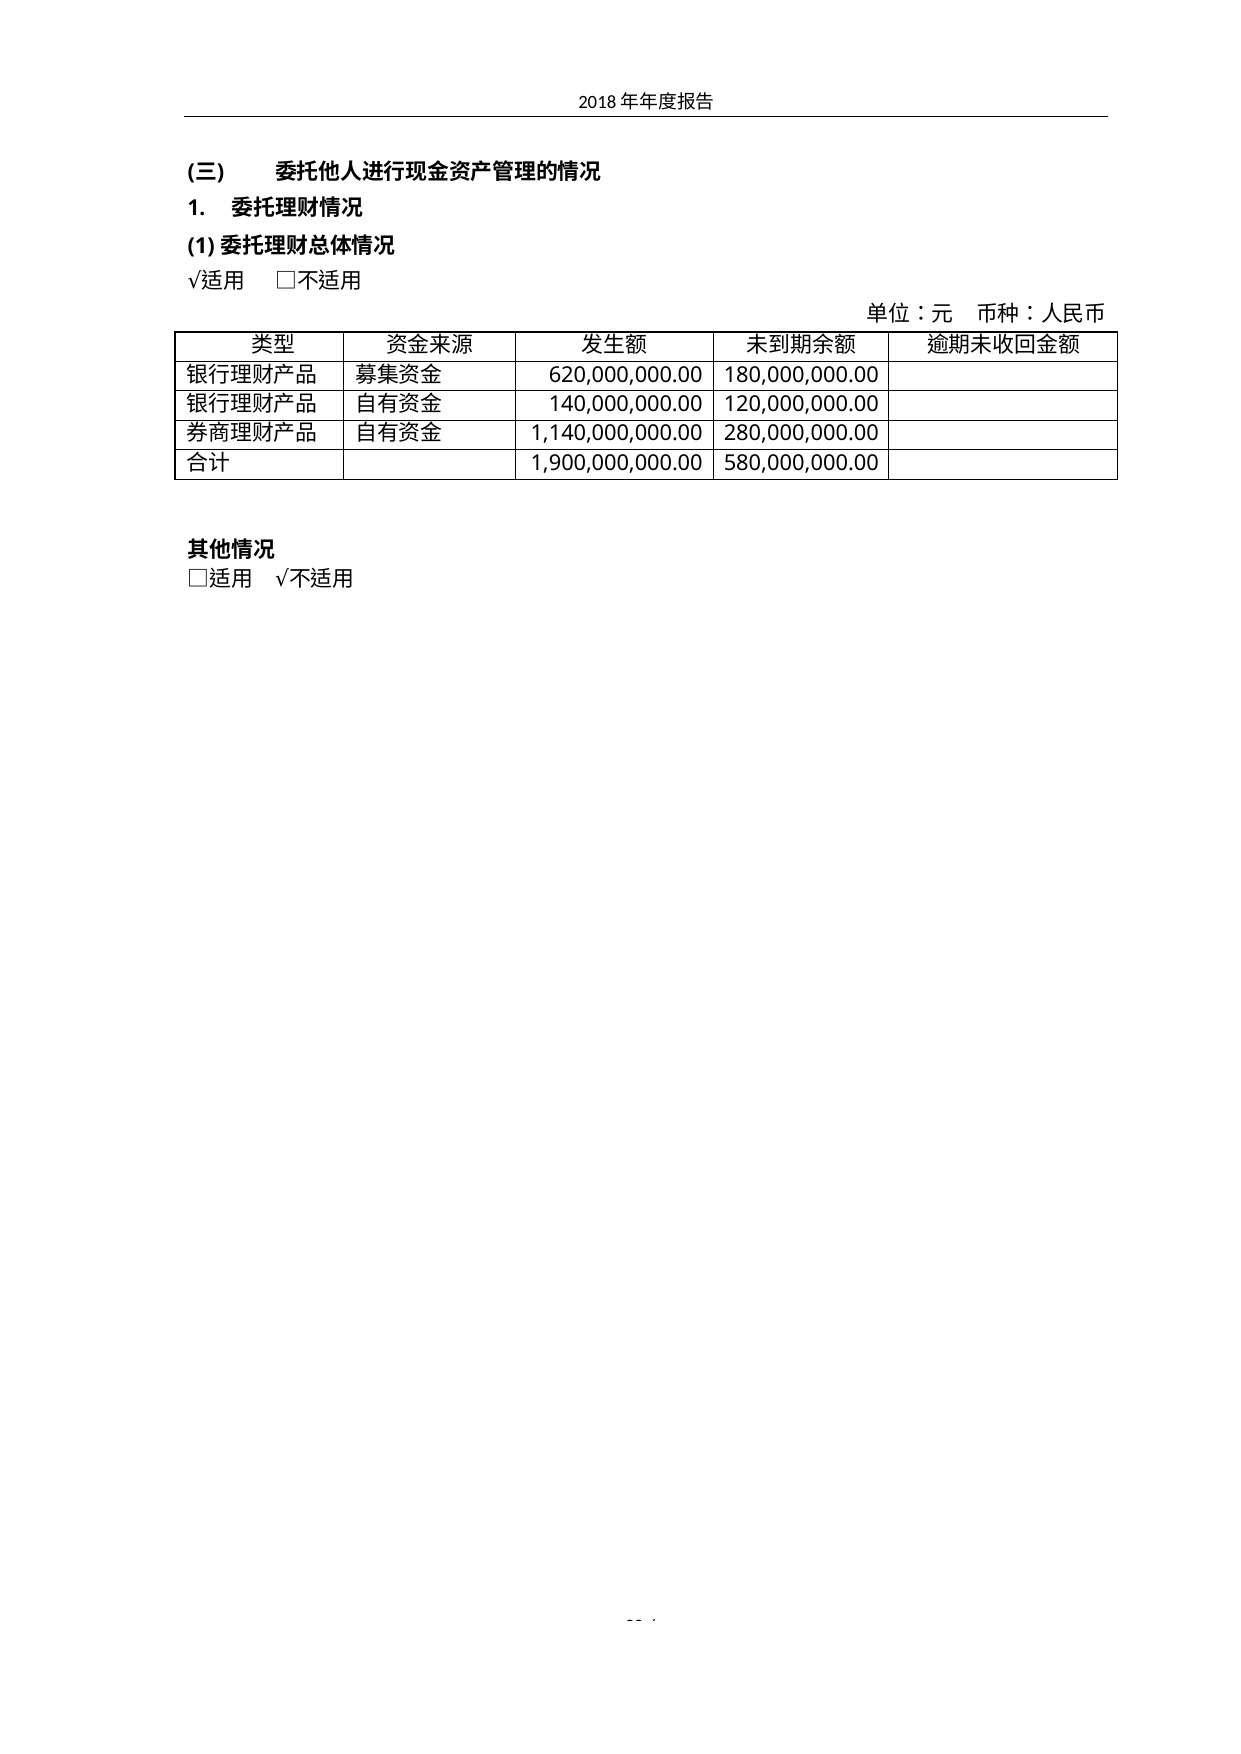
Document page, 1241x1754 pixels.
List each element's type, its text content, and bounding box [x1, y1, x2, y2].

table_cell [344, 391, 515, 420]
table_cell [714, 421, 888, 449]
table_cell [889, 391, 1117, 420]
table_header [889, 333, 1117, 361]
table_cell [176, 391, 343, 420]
subtitle (三) 委托他人进行现金资产管理的情况 1. 委托理财情况 [187, 156, 604, 222]
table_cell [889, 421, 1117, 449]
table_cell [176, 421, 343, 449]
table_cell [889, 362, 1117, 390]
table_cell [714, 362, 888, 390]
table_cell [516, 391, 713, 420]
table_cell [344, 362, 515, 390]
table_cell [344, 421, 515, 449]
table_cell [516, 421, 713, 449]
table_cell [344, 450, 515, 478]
subtitle (1) 委托理财总体情况 [187, 230, 604, 259]
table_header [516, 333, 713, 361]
text □适用 √不适用 [187, 563, 1108, 592]
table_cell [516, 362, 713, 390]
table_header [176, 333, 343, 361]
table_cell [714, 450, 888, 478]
text 单位：元 币种：人民币 [866, 298, 1132, 328]
subtitle 其他情况 [187, 535, 1108, 563]
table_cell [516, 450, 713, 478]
text √适用 □不适用 [187, 266, 604, 295]
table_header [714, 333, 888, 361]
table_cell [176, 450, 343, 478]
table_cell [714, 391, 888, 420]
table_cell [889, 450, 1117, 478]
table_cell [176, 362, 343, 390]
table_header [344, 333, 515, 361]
